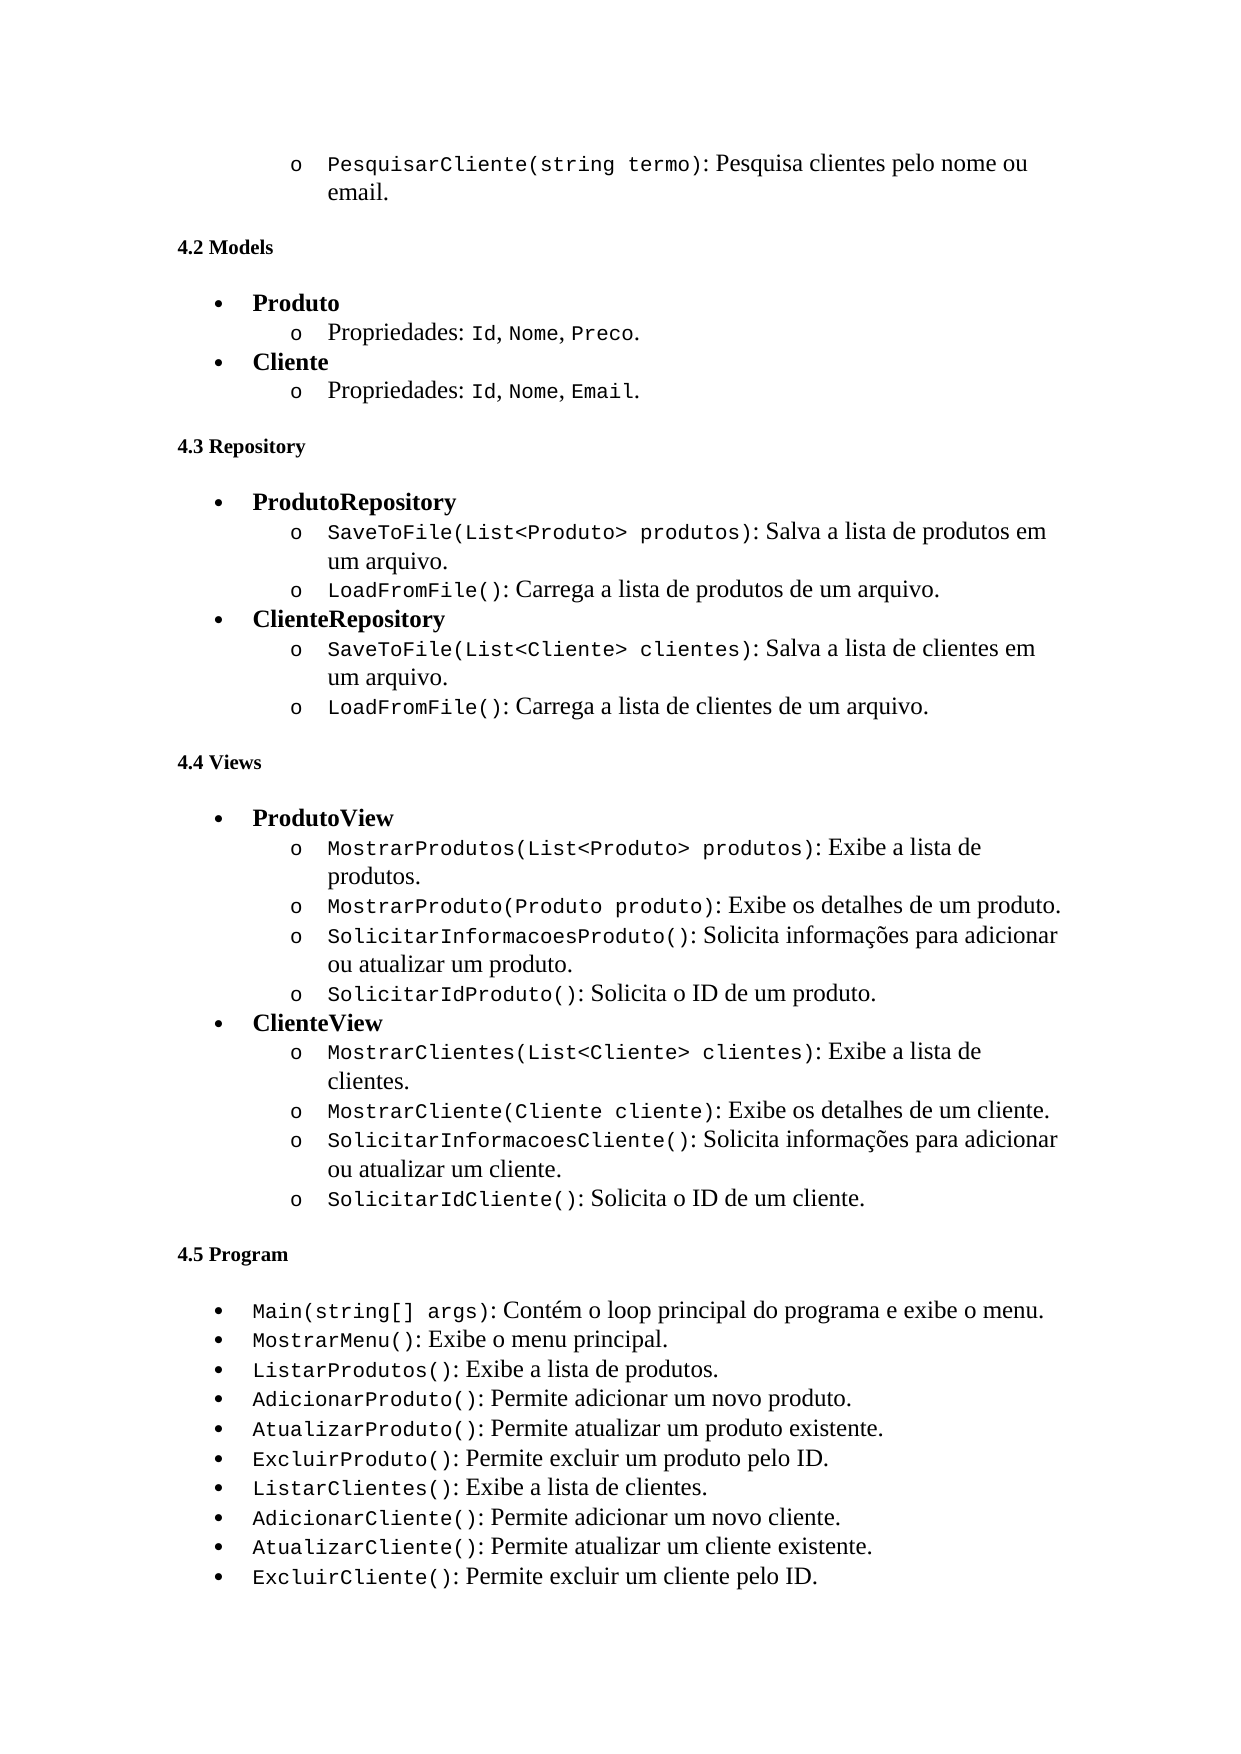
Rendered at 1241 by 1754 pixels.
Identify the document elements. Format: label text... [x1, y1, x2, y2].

list AdicionarProduto(): Permite adicionar um novo produto. [215, 1383, 1063, 1413]
list SolicitarIdProduto(): Solicita o ID de um produto. [290, 978, 1063, 1008]
list ClienteRepository [215, 604, 1063, 633]
list MostrarProdutos(List<Produto> produtos): Exibe a lista de produtos. [290, 832, 1063, 890]
list MostrarMenu(): Exibe o menu principal. [215, 1324, 1063, 1354]
list Main(string[] args): Contém o loop principal do programa e exibe o menu. [215, 1295, 1063, 1324]
list ExcluirProduto(): Permite excluir um produto pelo ID. [215, 1443, 1063, 1472]
list Produto [215, 288, 1063, 317]
list ClienteView [215, 1008, 1063, 1036]
list SaveToFile(List<Cliente> clientes): Salva a lista de clientes em um arquivo. [290, 633, 1063, 691]
list Propriedades: Id, Nome, Preco. [290, 317, 1063, 347]
list MostrarCliente(Cliente cliente): Exibe os detalhes de um cliente. [290, 1095, 1063, 1124]
list LoadFromFile(): Carrega a lista de produtos de um arquivo. [290, 574, 1063, 604]
text 4.4 Views [177, 750, 1063, 774]
list ExcluirCliente(): Permite excluir um cliente pelo ID. [215, 1561, 1063, 1591]
list SolicitarInformacoesCliente(): Solicita informações para adicionar ou atualizar um cliente. [290, 1124, 1063, 1183]
list SaveToFile(List<Produto> produtos): Salva a lista de produtos em um arquivo. [290, 516, 1063, 574]
list ListarProdutos(): Exibe a lista de produtos. [215, 1354, 1063, 1383]
list Propriedades: Id, Nome, Email. [290, 375, 1063, 405]
list LoadFromFile(): Carrega a lista de clientes de um arquivo. [290, 691, 1063, 721]
list ProdutoView [215, 803, 1063, 832]
list SolicitarIdCliente(): Solicita o ID de um cliente. [290, 1183, 1063, 1212]
text 4.5 Program [177, 1241, 1063, 1266]
text 4.2 Models [177, 235, 1063, 259]
list PesquisarCliente(string termo): Pesquisa clientes pelo nome ou email. [290, 148, 1063, 206]
list AtualizarCliente(): Permite atualizar um cliente existente. [215, 1531, 1063, 1561]
list ListarClientes(): Exibe a lista de clientes. [215, 1472, 1063, 1502]
list AdicionarCliente(): Permite adicionar um novo cliente. [215, 1502, 1063, 1531]
list MostrarClientes(List<Cliente> clientes): Exibe a lista de clientes. [290, 1036, 1063, 1095]
list MostrarProduto(Produto produto): Exibe os detalhes de um produto. [290, 890, 1063, 920]
list ProdutoRepository [215, 487, 1063, 516]
list AtualizarProduto(): Permite atualizar um produto existente. [215, 1413, 1063, 1443]
list SolicitarInformacoesProduto(): Solicita informações para adicionar ou atualizar um produto. [290, 920, 1063, 978]
text 4.3 Repository [177, 434, 1063, 458]
list Cliente [215, 347, 1063, 375]
